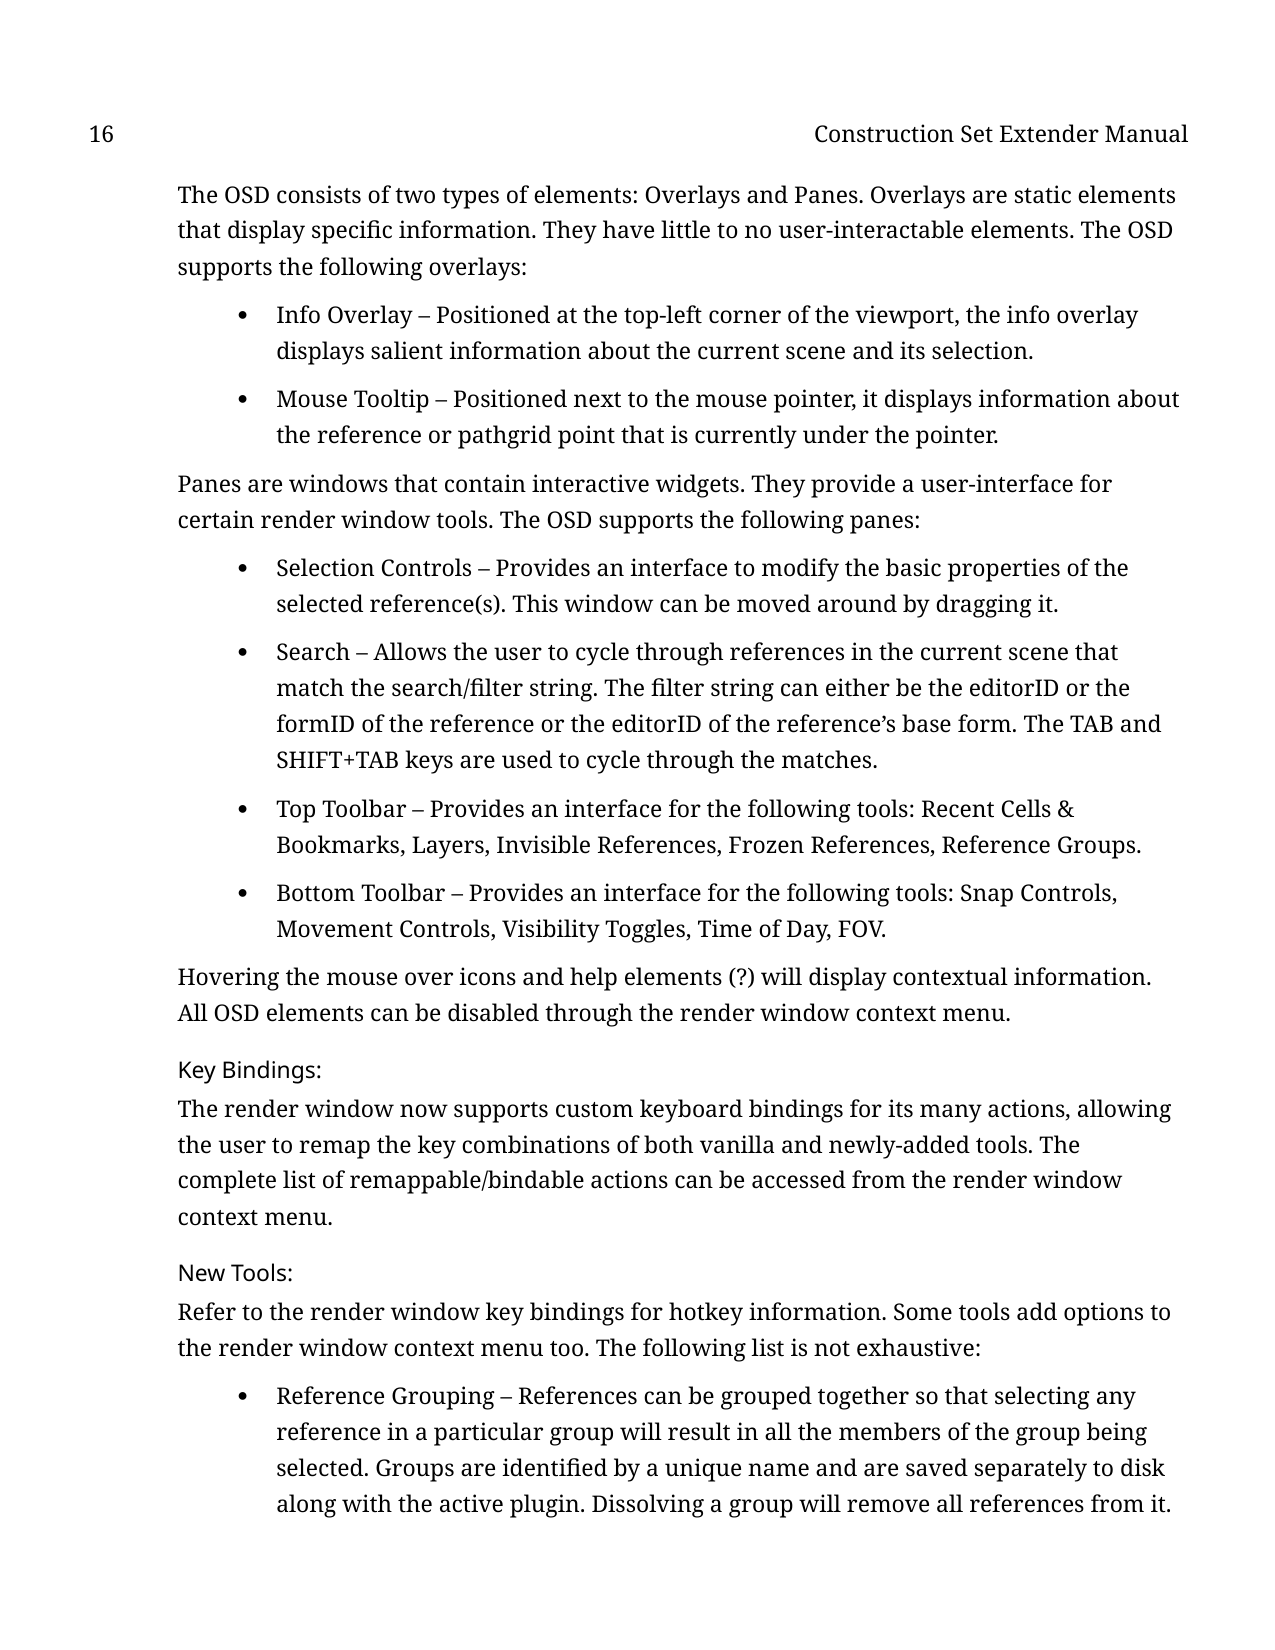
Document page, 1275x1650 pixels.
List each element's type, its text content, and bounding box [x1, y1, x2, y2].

list Search – Allows the user to cycle through references in the current scene that match the search/filter string. The filter string can either be the editorID or the formID of the reference or the editorID of the reference’s base form. The TAB and SHIFT+TAB keys are used to cycle through the matches. [238, 636, 1186, 775]
text Panes are windows that contain interactive widgets. They provide a user-interface for certain render window tools. The OSD supports the following panes: [177, 468, 1186, 535]
text The render window now supports custom keyboard bindings for its many actions, allowing the user to remap the key combinations of both vanilla and newly-added tools. The complete list of remappable/bindable actions can be accessed from the render window context menu. [177, 1093, 1186, 1232]
text Refer to the render window key bindings for hotkey information. Some tools add options to the render window context menu too. The following list is not exhaustive: [177, 1296, 1186, 1363]
list Info Overlay – Positioned at the top-left corner of the viewport, the info overlay displays salient information about the current scene and its selection. [238, 299, 1186, 366]
subtitle New Tools: [177, 1257, 1186, 1288]
list Mouse Tooltip – Positioned next to the mouse pointer, it displays information about the reference or pathgrid point that is currently under the pointer. [238, 383, 1186, 450]
list Top Toolbar – Provides an interface for the following tools: Recent Cells & Bookmarks, Layers, Invisible References, Frozen References, Reference Groups. [238, 793, 1186, 860]
subtitle Key Bindings: [177, 1054, 1186, 1085]
list Bottom Toolbar – Provides an interface for the following tools: Snap Controls, Movement Controls, Visibility Toggles, Time of Day, FOV. [238, 877, 1186, 944]
text Hovering the mouse over icons and help elements (?) will display contextual information. All OSD elements can be disabled through the render window context menu. [177, 961, 1186, 1028]
list Selection Controls – Provides an interface to modify the basic properties of the selected reference(s). This window can be moved around by dragging it. [238, 552, 1186, 619]
text The OSD consists of two types of elements: Overlays and Panes. Overlays are static elements that display specific information. They have little to no user-interactable elements. The OSD supports the following overlays: [177, 178, 1186, 282]
